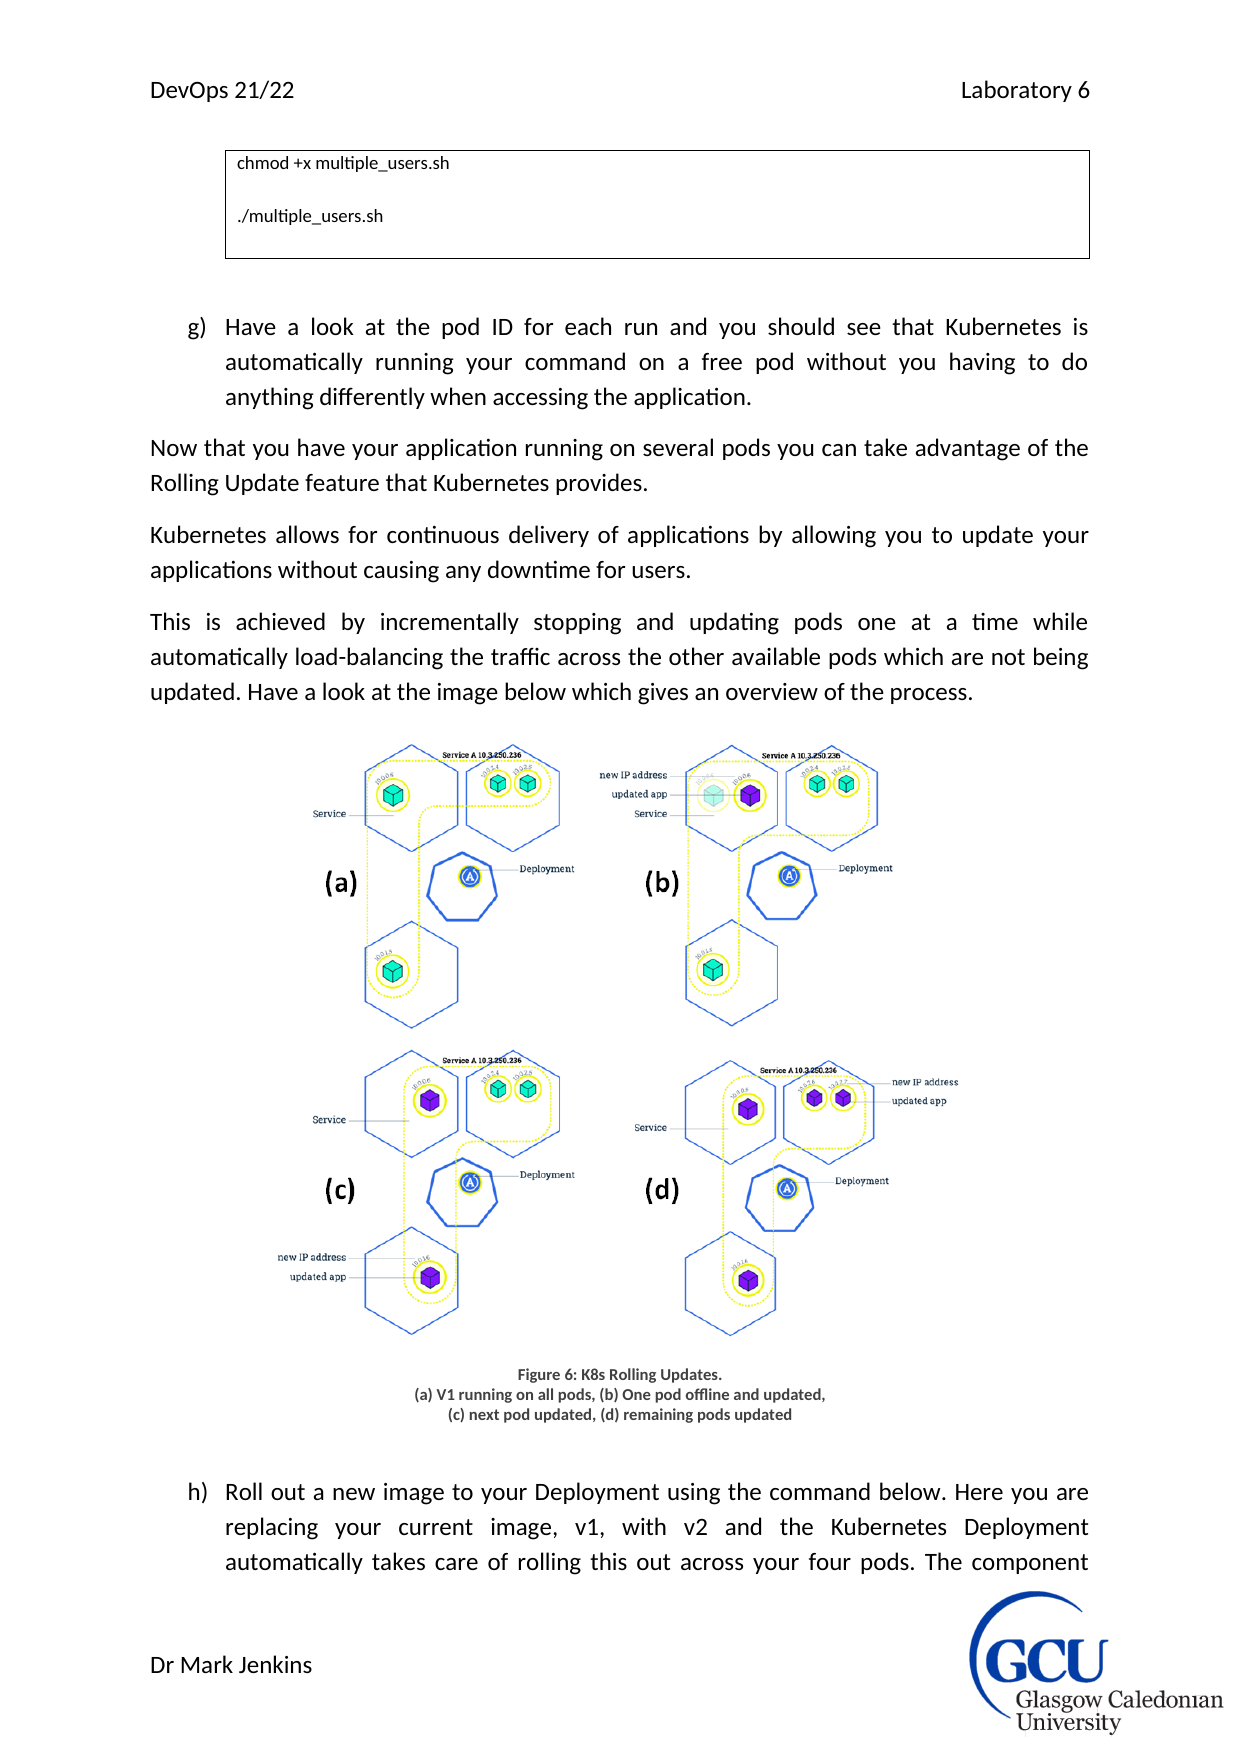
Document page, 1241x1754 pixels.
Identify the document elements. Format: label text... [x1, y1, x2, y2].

text Now that you have your application running on several pods you can take advantage of the Rolling Update feature that Kubernetes provides. [150, 432, 1090, 498]
list Have a look at the pod ID for each run and you should see that Kubernetes is automatically running your command on a free pod without you having to do anything differently when accessing the application. [187, 311, 1090, 411]
text (c) next pod updated, (d) remaining pods updated [150, 1404, 1090, 1425]
text Kubernetes allows for continuous delivery of applications by allowing you to update your applications without causing any downtime for users. [150, 519, 1090, 584]
picture [265, 727, 975, 1343]
table_header chmod +x multiple_users.sh ./multiple_users.sh [226, 151, 1089, 258]
picture [964, 1589, 1229, 1737]
text (a) V1 running on all pods, (b) One pod offline and updated, [150, 1384, 1090, 1404]
text This is achieved by incrementally stopping and updating pods one at a time while automatically load-balancing the traffic across the other available pods which are not being updated. Have a look at the image below which gives an overview of the process. [150, 606, 1090, 706]
